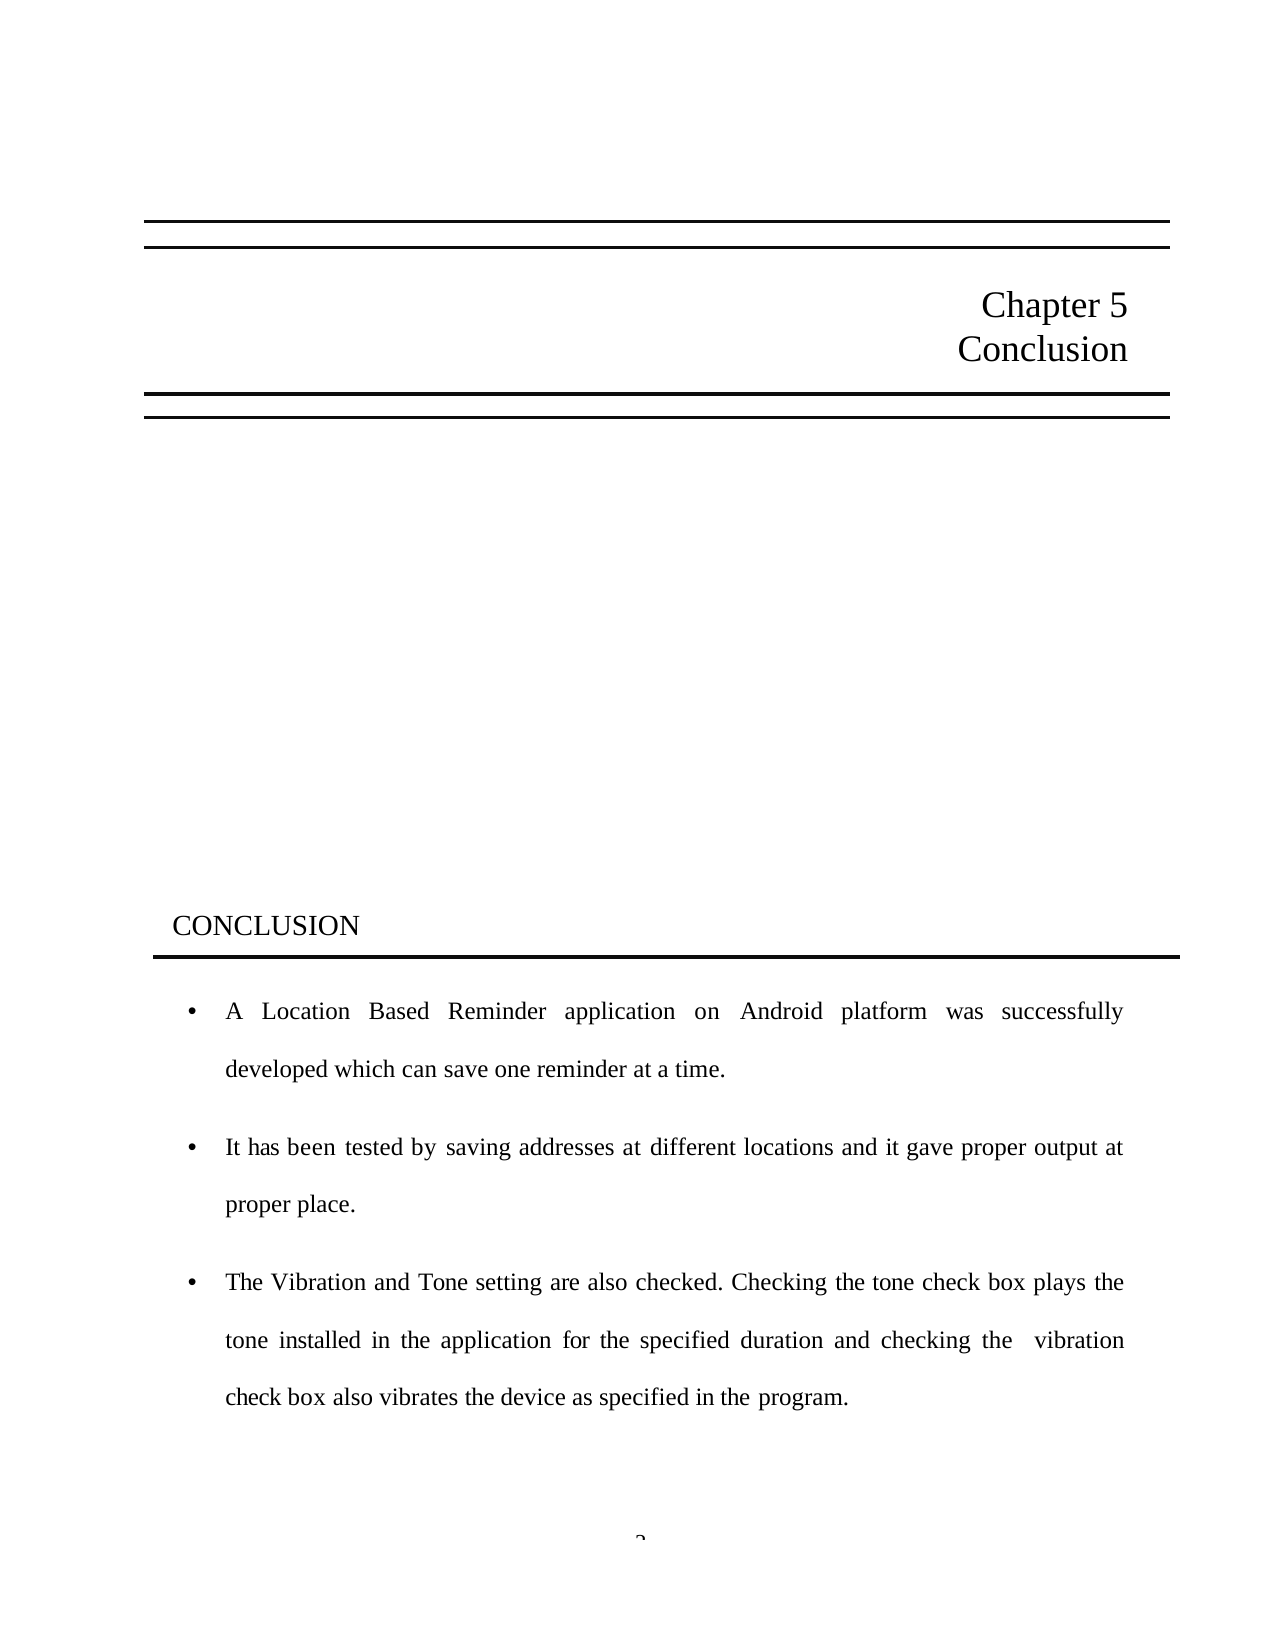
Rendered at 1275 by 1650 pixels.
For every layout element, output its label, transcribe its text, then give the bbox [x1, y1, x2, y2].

list It has been tested by saving addresses at different locations and it gave proper output at proper place. [188, 1132, 1124, 1218]
text CONCLUSION [172, 908, 1173, 941]
list The Vibration and Tone setting are also checked. Checking the tone check box plays the tone installed in the application for the specified duration and checking the vibration check box also vibrates the device as specified in the program. [188, 1267, 1124, 1411]
subtitle Chapter 5 Conclusion [956, 283, 1128, 369]
list A Location Based Reminder application on Android platform was successfully developed which can save one reminder at a time. [188, 996, 1124, 1082]
